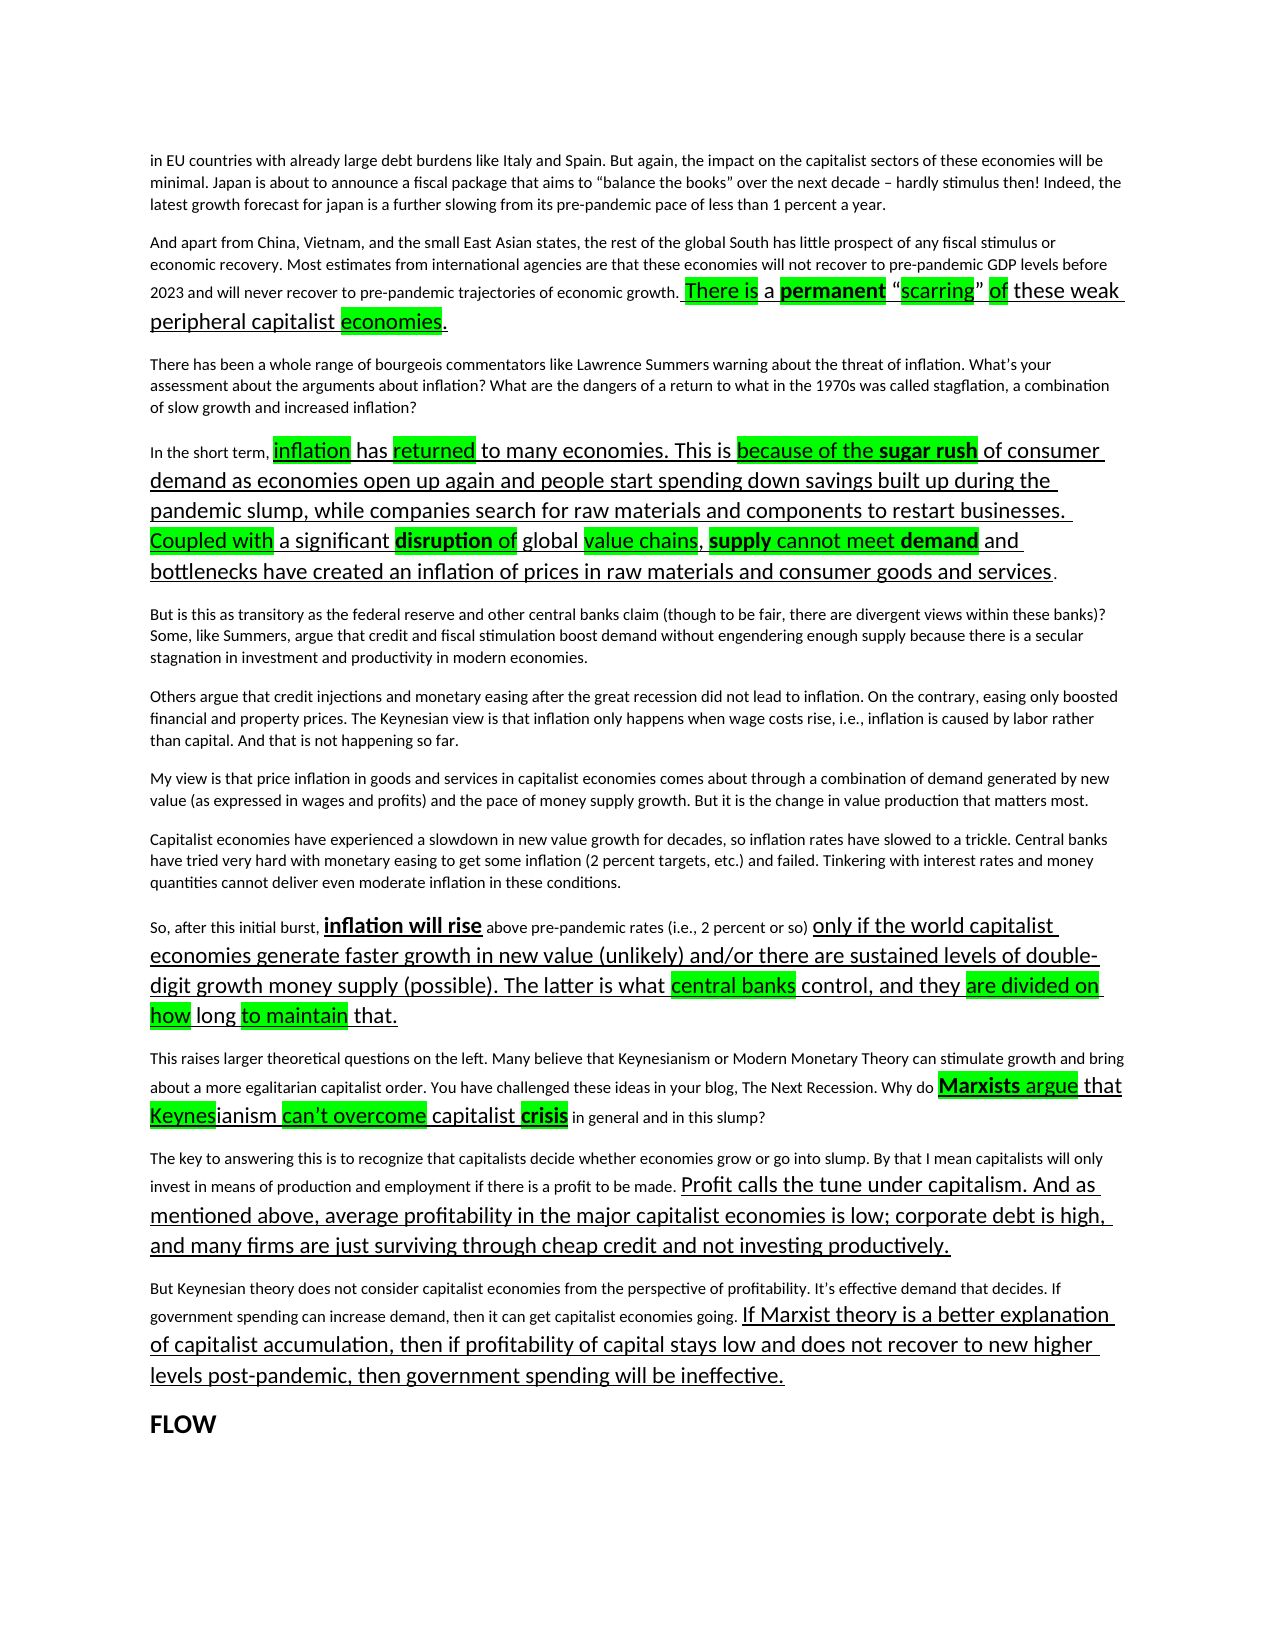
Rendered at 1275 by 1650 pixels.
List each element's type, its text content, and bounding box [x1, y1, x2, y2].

text But is this as transitory as the federal reserve and other central banks claim (though to be fair, there are divergent views within these banks)? Some, like Summers, argue that credit and fiscal stimulation boost demand without engendering enough supply because there is a secular stagnation in investment and productivity in modern economies. [150, 604, 1125, 668]
text And apart from China, Vietnam, and the small East Asian states, the rest of the global South has little prospect of any fiscal stimulus or economic recovery. Most estimates from international agencies are that these economies will not recover to pre-pandemic GDP levels before 2023 and will never recover to pre-pandemic trajectories of economic growth. There is a permanent “scarring” of these weak peripheral capitalist economies. [150, 232, 1125, 335]
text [150, 150, 1125, 214]
text Others argue that credit injections and monetary easing after the great recession did not lead to inflation. On the contrary, easing only boosted financial and property prices. The Keynesian view is that inflation only happens when wage costs rise, i.e., inflation is caused by labor rather than capital. And that is not happening so far. [150, 686, 1125, 750]
text But Keynesian theory does not consider capitalist economies from the perspective of profitability. It’s effective demand that decides. If government spending can increase demand, then it can get capitalist economies going. If Marxist theory is a better explanation of capitalist accumulation, then if profitability of capital stays low and does not recover to new higher levels post-pandemic, then government spending will be ineffective. [150, 1278, 1125, 1389]
text FLOW [150, 1408, 1125, 1441]
text My view is that price inflation in goods and services in capitalist economies comes about through a combination of demand generated by new value (as expressed in wages and profits) and the pace of money supply growth. But it is the change in value production that matters most. [150, 768, 1125, 811]
text So, after this initial burst, inflation will rise above pre-pandemic rates (i.e., 2 percent or so) only if the world capitalist economies generate faster growth in new value (unlikely) and/or there are sustained levels of double-digit growth money supply (possible). The latter is what central banks control, and they are divided on how long to maintain that. [150, 911, 1125, 1030]
text There has been a whole range of bourgeois commentators like Lawrence Summers warning about the threat of inflation. What’s your assessment about the arguments about inflation? What are the dangers of a return to what in the 1970s was called stagflation, a combination of slow growth and increased inflation? [150, 354, 1125, 418]
text Capitalist economies have experienced a slowdown in new value growth for decades, so inflation rates have slowed to a trickle. Central banks have tried very hard with monetary easing to get some inflation (2 percent targets, etc.) and failed. Tinkering with interest rates and money quantities cannot deliver even moderate inflation in these conditions. [150, 829, 1125, 893]
text The key to answering this is to recognize that capitalists decide whether economies grow or go into slump. By that I mean capitalists will only invest in means of production and employment if there is a profit to be made. Profit calls the tune under capitalism. And as mentioned above, average profitability in the major capitalist economies is low; corporate debt is high, and many firms are just surviving through cheap credit and not investing productively. [150, 1148, 1125, 1259]
text In the short term, inflation has returned to many economies. This is because of the sugar rush of consumer demand as economies open up again and people start spending down savings built up during the pandemic slump, while companies search for raw materials and components to restart businesses. Coupled with a significant disruption of global value chains, supply cannot meet demand and bottlenecks have created an inflation of prices in raw materials and consumer goods and services. [150, 436, 1125, 585]
text This raises larger theoretical questions on the left. Many believe that Keynesianism or Modern Monetary Theory can stimulate growth and bring about a more egalitarian capitalist order. You have challenged these ideas in your blog, The Next Recession. Why do Marxists argue that Keynesianism can’t overcome capitalist crisis in general and in this slump? [150, 1048, 1125, 1129]
